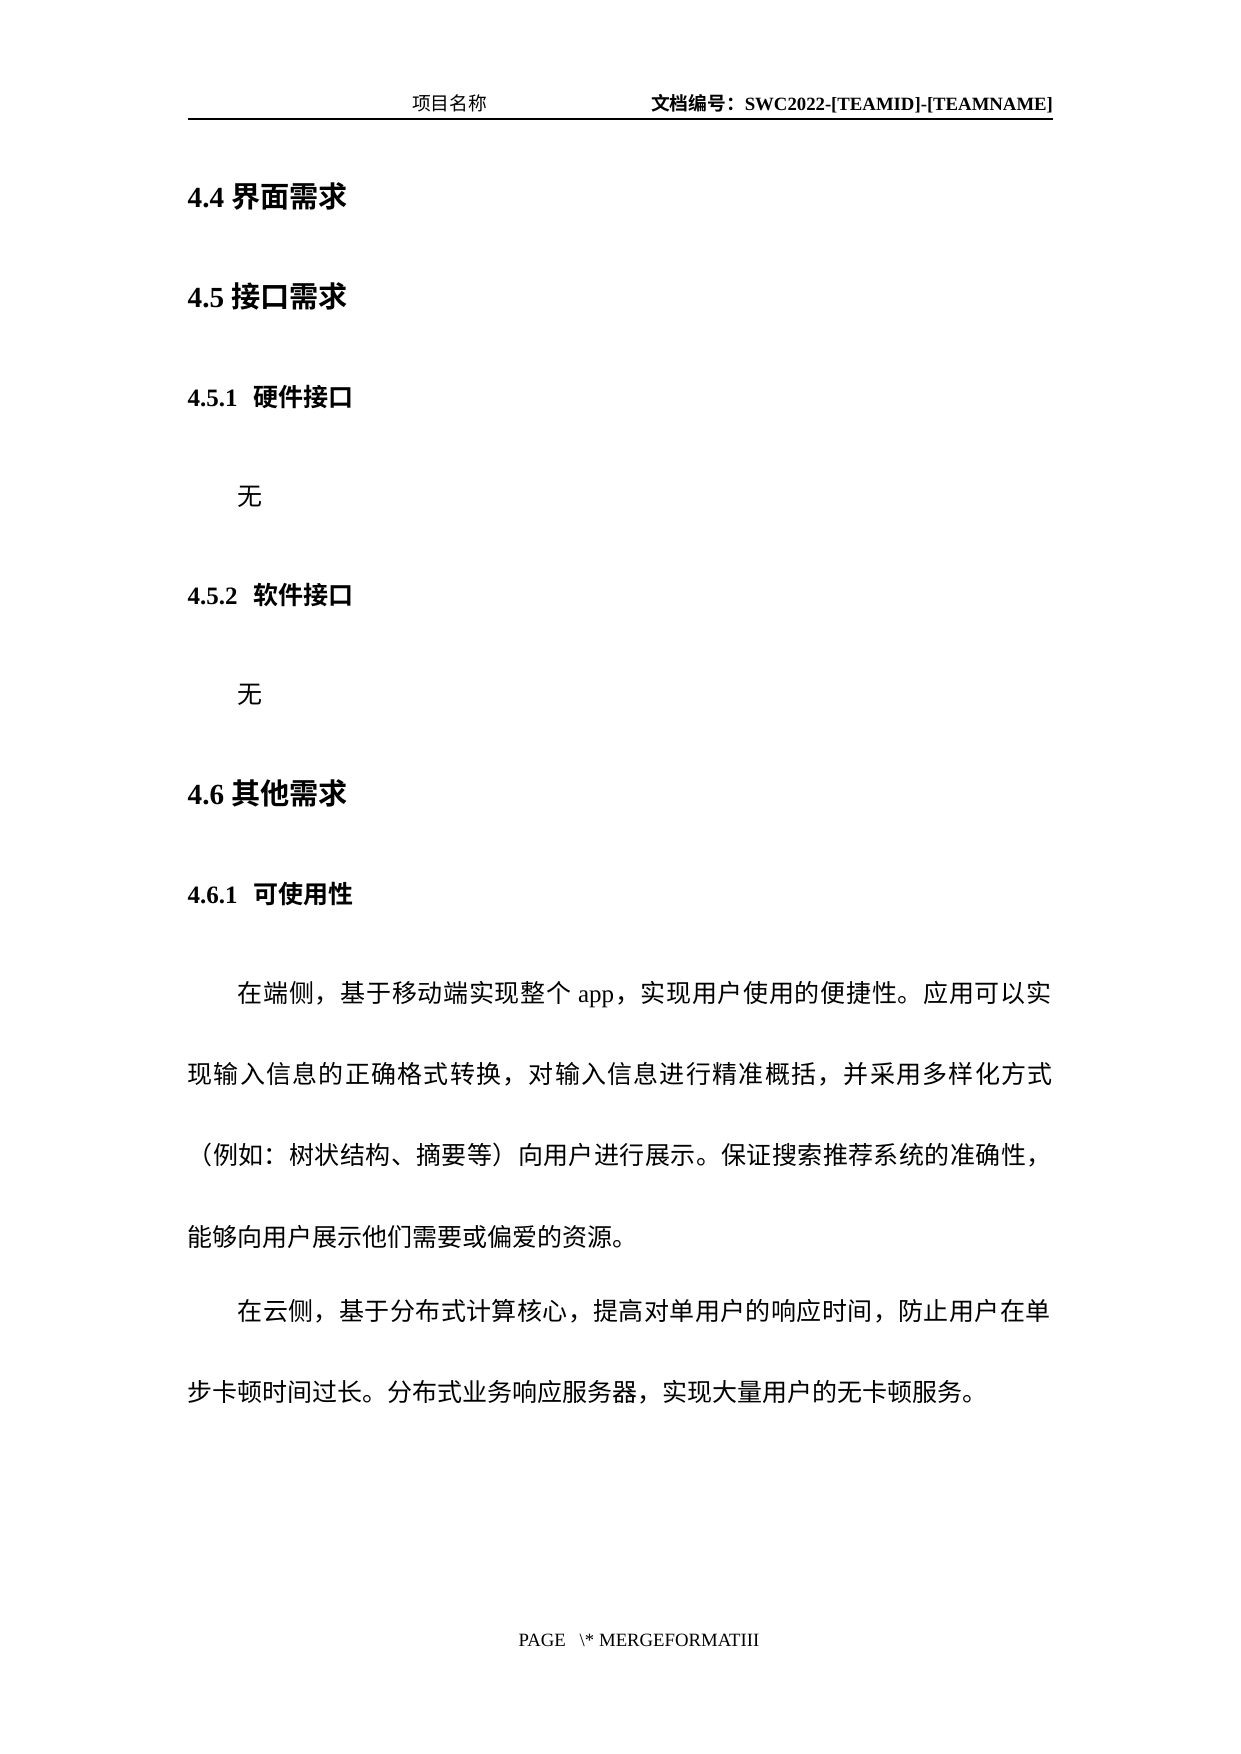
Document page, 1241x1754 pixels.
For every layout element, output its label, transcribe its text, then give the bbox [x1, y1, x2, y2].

text 无 [187, 462, 1053, 527]
subtitle 界面需求 [187, 162, 1053, 227]
text 在云侧，基于分布式计算核心，提高对单用户的响应时间，防止用户在单步卡顿时间过长。分布式业务响应服务器，实现大量用户的无卡顿服务。 [187, 1277, 1053, 1423]
subtitle 可使用性 [187, 860, 1053, 925]
subtitle 硬件接口 [187, 363, 1053, 428]
text 在端侧，基于移动端实现整个app，实现用户使用的便捷性。应用可以实现输入信息的正确格式转换，对输入信息进行精准概括，并采用多样化方式（例如：树状结构、摘要等）向用户进行展示。保证搜索推荐系统的准确性，能够向用户展示他们需要或偏爱的资源。 [187, 959, 1053, 1268]
text 无 [187, 660, 1053, 725]
subtitle 接口需求 [187, 262, 1053, 327]
subtitle 其他需求 [187, 759, 1053, 824]
subtitle 软件接口 [187, 561, 1053, 626]
